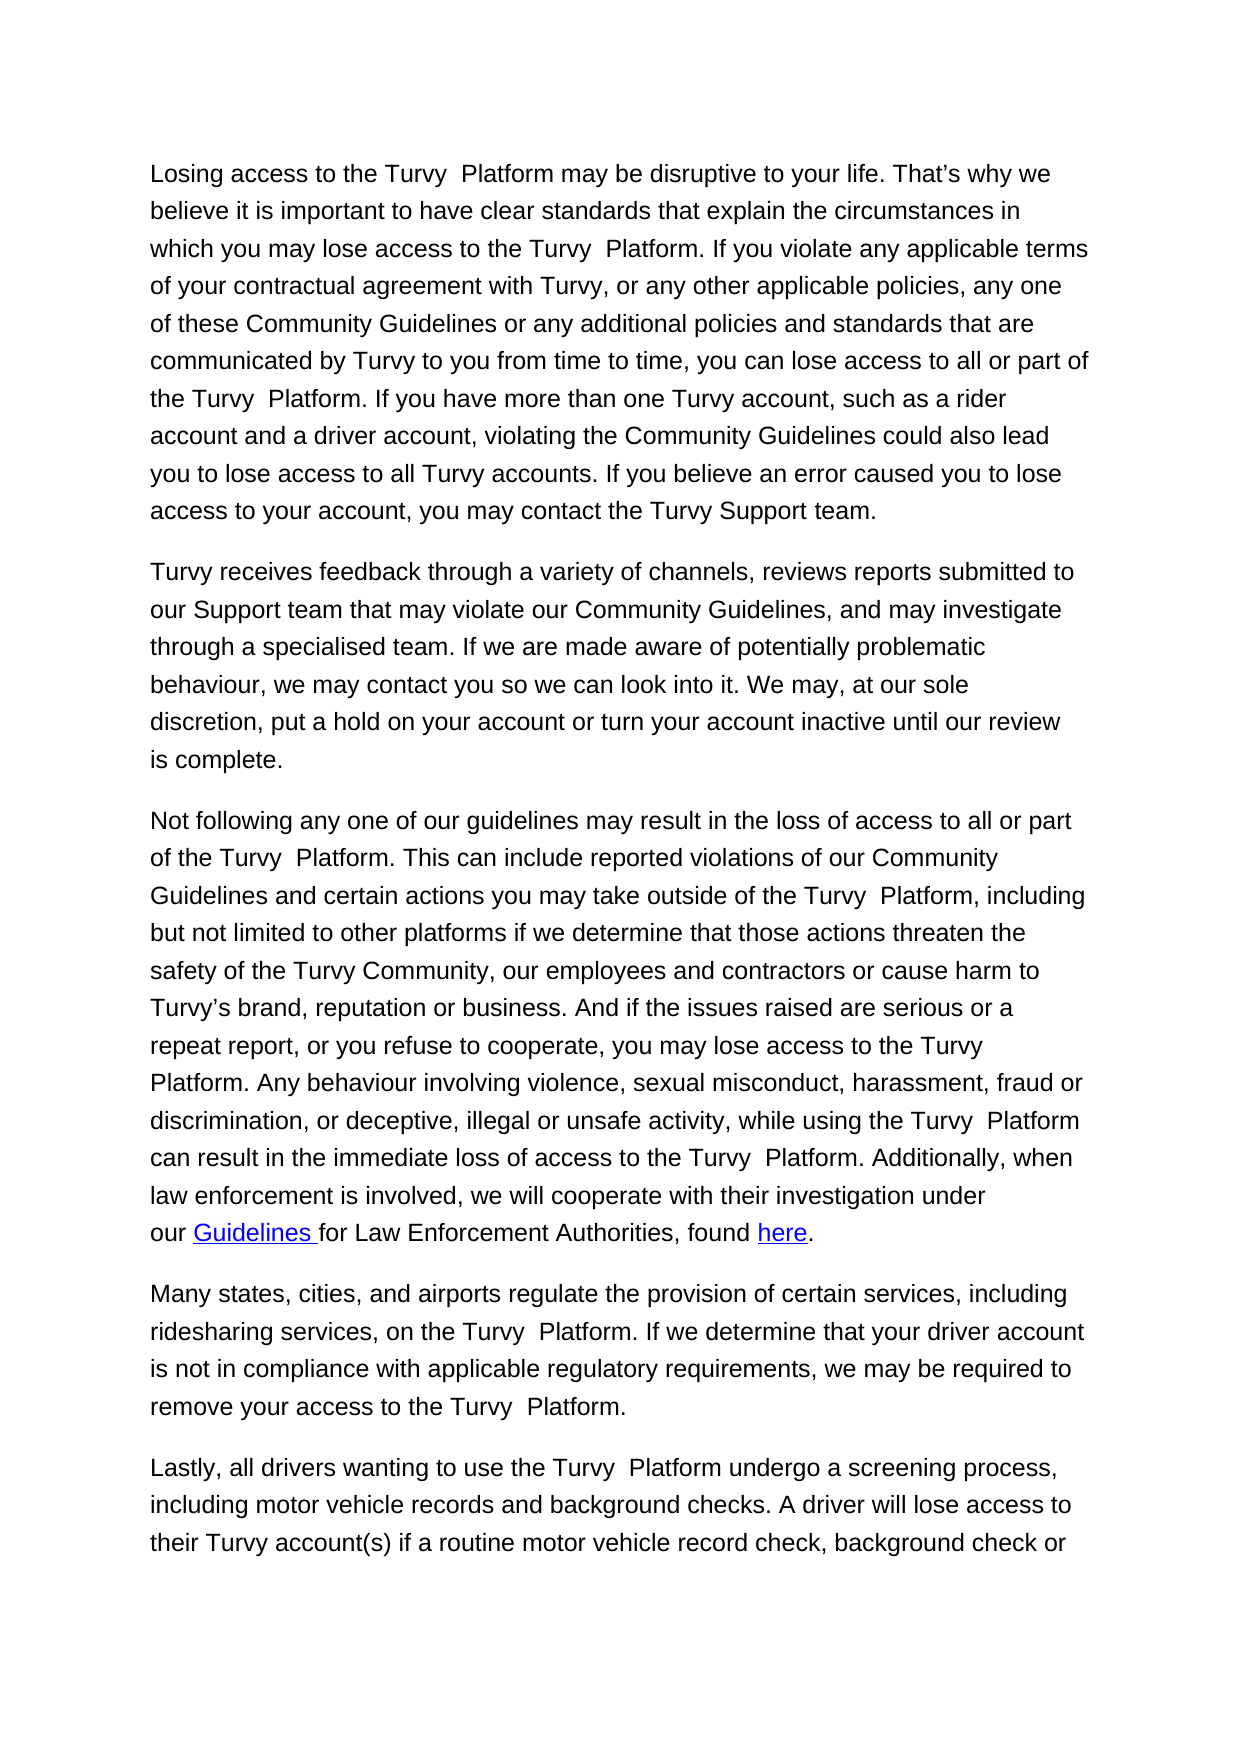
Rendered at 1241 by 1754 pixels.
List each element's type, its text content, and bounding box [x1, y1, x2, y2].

text Many states, cities, and airports regulate the provision of certain services, including ridesharing services, on the Turvy Platform. If we determine that your driver account is not in compliance with applicable regulatory requirements, we may be required to remove your access to the Turvy Platform. [150, 1270, 1090, 1420]
text Turvy receives feedback through a variety of channels, reviews reports submitted to our Support team that may violate our Community Guidelines, and may investigate through a specialised team. If we are made aware of potentially problematic behaviour, we may contact you so we can look into it. We may, at our sole discretion, put a hold on your account or turn your account inactive until our review is complete. [150, 548, 1090, 773]
text Losing access to the Turvy Platform may be disruptive to your life. That’s why we believe it is important to have clear standards that explain the circumstances in which you may lose access to the Turvy Platform. If you violate any applicable terms of your contractual agreement with Turvy, or any other applicable policies, any one of these Community Guidelines or any additional policies and standards that are communicated by Turvy to you from time to time, you can lose access to all or part of the Turvy Platform. If you have more than one Turvy account, such as a rider account and a driver account, violating the Community Guidelines could also lead you to lose access to all Turvy accounts. If you believe an error caused you to lose access to your account, you may contact the Turvy Support team. [150, 150, 1090, 525]
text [150, 1444, 1090, 1556]
text Not following any one of our guidelines may result in the loss of access to all or part of the Turvy Platform. This can include reported violations of our Community Guidelines and certain actions you may take outside of the Turvy Platform, including but not limited to other platforms if we determine that those actions threaten the safety of the Turvy Community, our employees and contractors or cause harm to Turvy’s brand, reputation or business. And if the issues raised are serious or a repeat report, or you refuse to cooperate, you may lose access to the Turvy Platform. Any behaviour involving violence, sexual misconduct, harassment, fraud or discrimination, or deceptive, illegal or unsafe activity, while using the Turvy Platform can result in the immediate loss of access to the Turvy Platform. Additionally, when law enforcement is involved, we will cooperate with their investigation under our Guidelines for Law Enforcement Authorities, found here. [150, 797, 1090, 1247]
